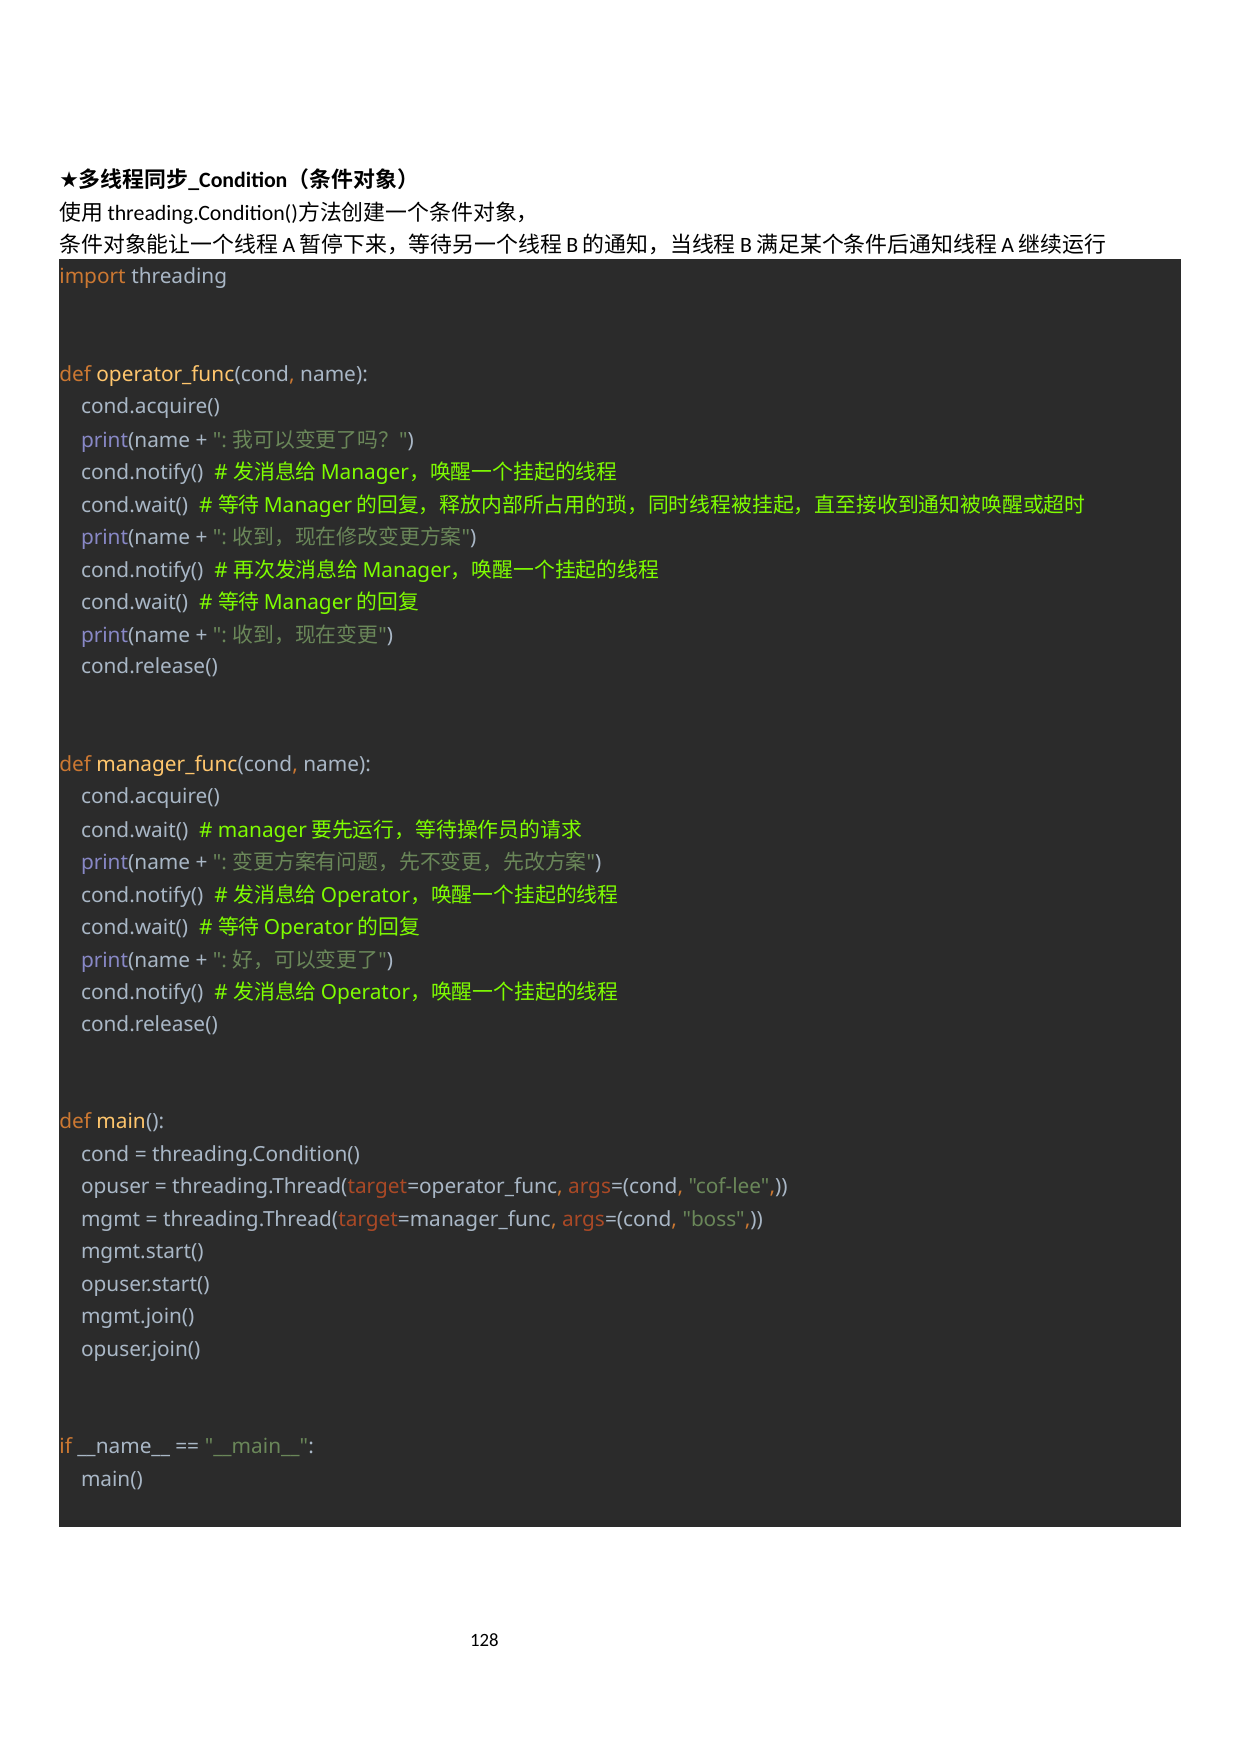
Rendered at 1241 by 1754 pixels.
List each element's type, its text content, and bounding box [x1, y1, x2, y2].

text ★多线程同步_Condition（条件对象） [59, 162, 1181, 194]
text 条件对象能让一个线程A暂停下来，等待另一个线程B的通知，当线程B满足某个条件后通知线程A继续运行 [59, 227, 1181, 259]
text 使用threading.Condition()方法创建一个条件对象， [59, 194, 1181, 227]
text import threading def operator_func(cond, name): cond.acquire() print(name + ": 我可以变更了吗？") cond.notify() # 发消息给Manager，唤醒一个挂起的线程 cond.wait() # 等待Manager的回复，释放内部所占用的琐，同时线程被挂起，直至接收到通知被唤醒或超时 print(name + ": 收到，现在修改变更方案") cond.notify() # 再次发消息给Manager，唤醒一个挂起的线程 cond.wait() # 等待Manager的回复 print(name + ": 收到，现在变更") cond.release() def manager_func(cond, name): cond.acquire() cond.wait() # manager要先运行，等待操作员的请求 print(name + ": 变更方案有问题，先不变更，先改方案") cond.notify() # 发消息给Operator，唤醒一个挂起的线程 cond.wait() # 等待Operator的回复 print(name + ": 好，可以变更了") cond.notify() # 发消息给Operator，唤醒一个挂起的线程 cond.release() def main(): cond = threading.Condition() opuser = threading.Thread(target=operator_func, args=(cond, "cof-lee",)) mgmt = threading.Thread(target=manager_func, args=(cond, "boss",)) mgmt.start() opuser.start() mgmt.join() opuser.join() if __name__ == "__main__": main() [59, 259, 1181, 1527]
